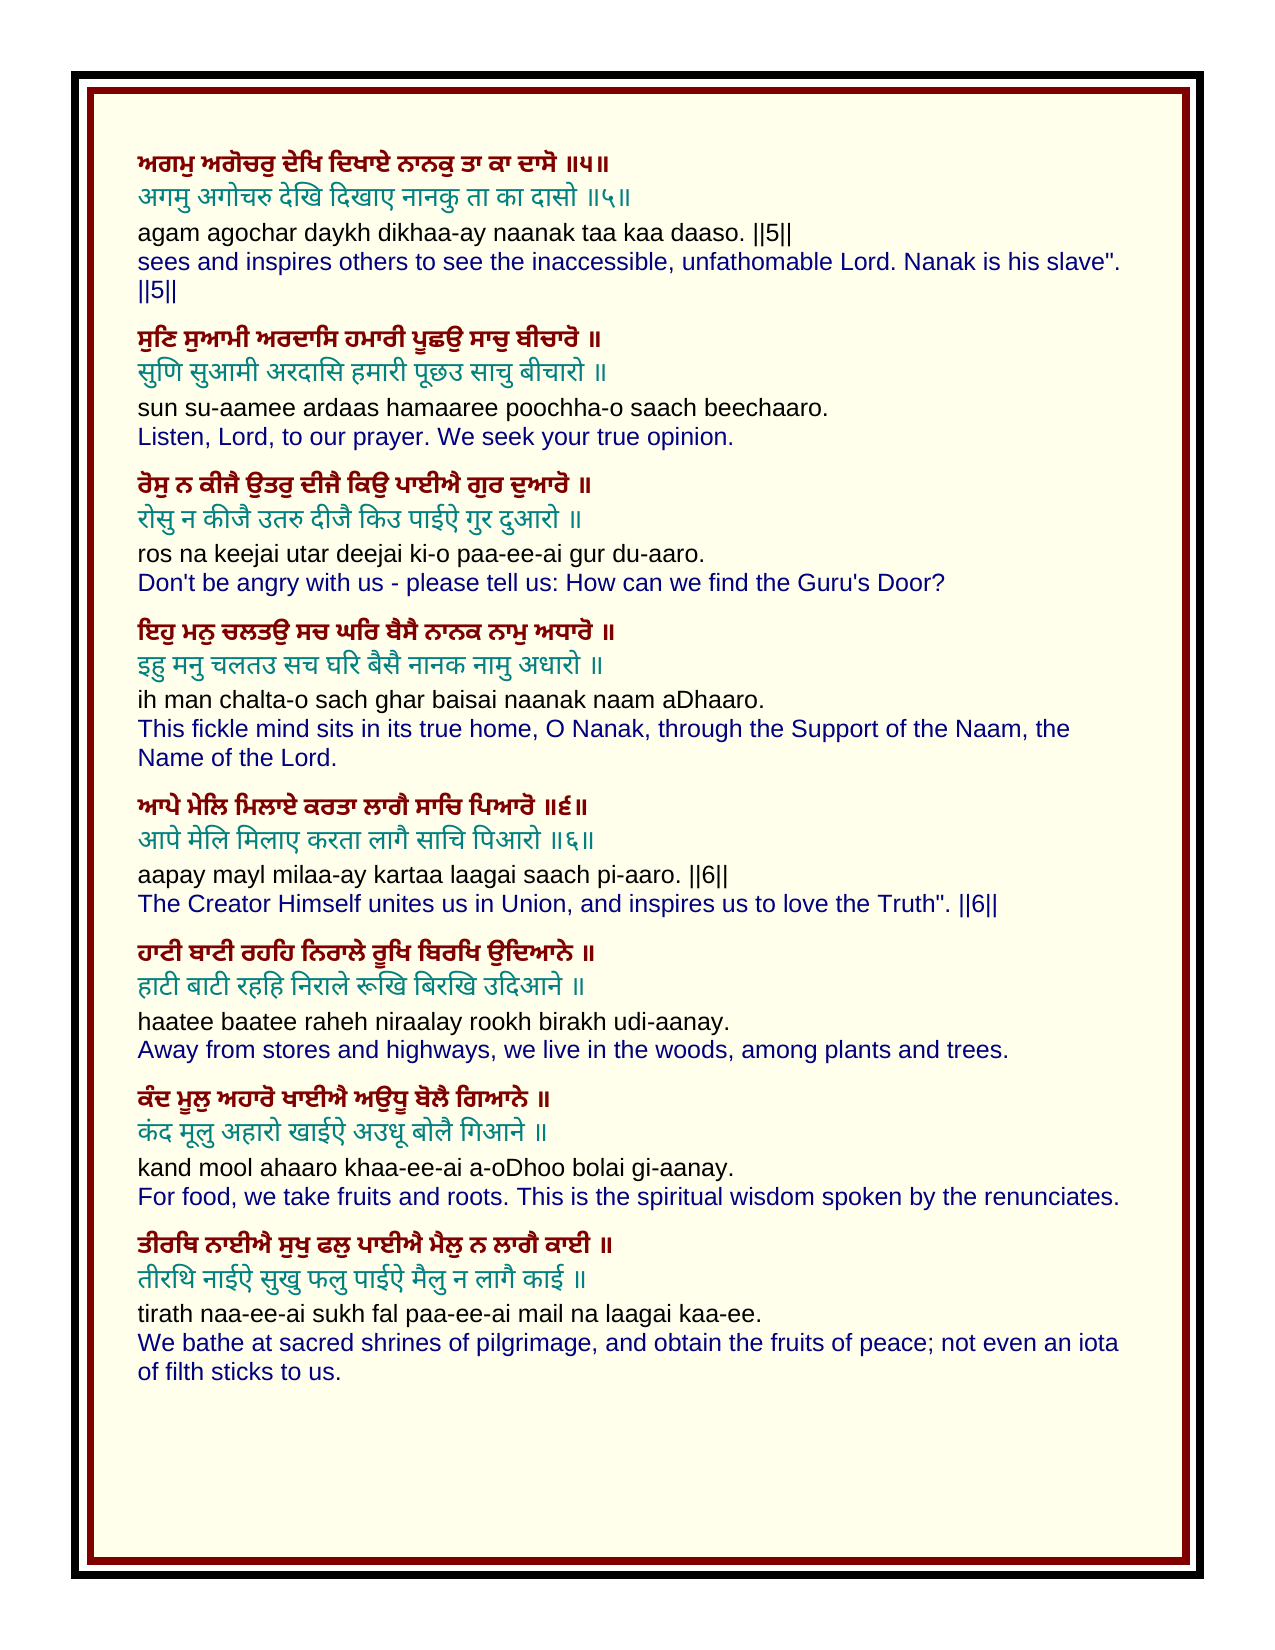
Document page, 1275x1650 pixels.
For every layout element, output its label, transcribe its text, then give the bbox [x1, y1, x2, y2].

text tirath naa-ee-ai sukh fal paa-ee-ai mail na laagai kaa-ee. [137, 1299, 1138, 1328]
text ਆਪੇ ਮੇਲਿ ਮਿਲਾਏ ਕਰਤਾ ਲਾਗੈ ਸਾਚਿ ਪਿਆਰੋ ॥੬॥ [137, 792, 1138, 825]
text कंद मूलु अहारो खाईऐ अउधू बोलै गिआने ॥ [137, 1118, 1138, 1153]
text ਤੀਰਥਿ ਨਾਈਐ ਸੁਖੁ ਫਲੁ ਪਾਈਐ ਮੈਲੁ ਨ ਲਾਗੈ ਕਾਈ ॥ [137, 1231, 1138, 1264]
text इहु मनु चलतउ सच घरि बैसै नानक नामु अधारो ॥ [137, 650, 1138, 685]
text The Creator Himself unites us in Union, and inspires us to love the Truth". ||6|| [137, 889, 1138, 918]
text तीरथि नाईऐ सुखु फलु पाईऐ मैलु न लागै काई ॥ [137, 1264, 1138, 1299]
text अगमु अगोचरु देखि दिखाए नानकु ता का दासो ॥५॥ [137, 183, 1138, 218]
text aapay mayl milaa-ay kartaa laagai saach pi-aaro. ||6|| [137, 860, 1138, 889]
text ਸੁਣਿ ਸੁਆਮੀ ਅਰਦਾਸਿ ਹਮਾਰੀ ਪੂਛਉ ਸਾਚੁ ਬੀਚਾਰੋ ॥ [137, 325, 1138, 358]
text ਇਹੁ ਮਨੁ ਚਲਤਉ ਸਚ ਘਰਿ ਬੈਸੈ ਨਾਨਕ ਨਾਮੁ ਅਧਾਰੋ ॥ [137, 617, 1138, 650]
text ih man chalta-o sach ghar baisai naanak naam aDhaaro. [137, 685, 1138, 714]
text ਹਾਟੀ ਬਾਟੀ ਰਹਹਿ ਨਿਰਾਲੇ ਰੂਖਿ ਬਿਰਖਿ ਉਦਿਆਨੇ ॥ [137, 939, 1138, 971]
text रोसु न कीजै उतरु दीजै किउ पाईऐ गुर दुआरो ॥ [137, 504, 1138, 539]
text हाटी बाटी रहहि निराले रूखि बिरखि उदिआने ॥ [137, 971, 1138, 1007]
text सुणि सुआमी अरदासि हमारी पूछउ साचु बीचारो ॥ [137, 358, 1138, 393]
text For food, we take fruits and roots. This is the spiritual wisdom spoken by the renunciates. [137, 1182, 1138, 1210]
text ਅਗਮੁ ਅਗੋਚਰੁ ਦੇਖਿ ਦਿਖਾਏ ਨਾਨਕੁ ਤਾ ਕਾ ਦਾਸੋ ॥੫॥ [137, 150, 1138, 183]
text agam agochar daykh dikhaa-ay naanak taa kaa daaso. ||5|| [137, 218, 1138, 247]
text ਕੰਦ ਮੂਲੁ ਅਹਾਰੋ ਖਾਈਐ ਅਉਧੂ ਬੋਲੈ ਗਿਆਨੇ ॥ [137, 1085, 1138, 1118]
text ਰੋਸੁ ਨ ਕੀਜੈ ਉਤਰੁ ਦੀਜੈ ਕਿਉ ਪਾਈਐ ਗੁਰ ਦੁਆਰੋ ॥ [137, 471, 1138, 504]
text Listen, Lord, to our prayer. We seek your true opinion. [137, 422, 1138, 450]
text ros na keejai utar deejai ki-o paa-ee-ai gur du-aaro. [137, 539, 1138, 568]
text haatee baatee raheh niraalay rookh birakh udi-aanay. [137, 1007, 1138, 1035]
text This fickle mind sits in its true home, O Nanak, through the Support of the Naam, the Name of the Lord. [137, 714, 1138, 772]
text We bathe at sacred shrines of pilgrimage, and obtain the fruits of peace; not even an iota of filth sticks to us. [137, 1328, 1138, 1385]
text sun su-aamee ardaas hamaaree poochha-o saach beechaaro. [137, 393, 1138, 422]
text sees and inspires others to see the inaccessible, unfathomable Lord. Nanak is his slave". ||5|| [137, 247, 1138, 304]
text kand mool ahaaro khaa-ee-ai a-oDhoo bolai gi-aanay. [137, 1153, 1138, 1182]
text Away from stores and highways, we live in the woods, among plants and trees. [137, 1035, 1138, 1064]
text Don't be angry with us - please tell us: How can we find the Guru's Door? [137, 568, 1138, 597]
text आपे मेलि मिलाए करता लागै साचि पिआरो ॥६॥ [137, 825, 1138, 860]
